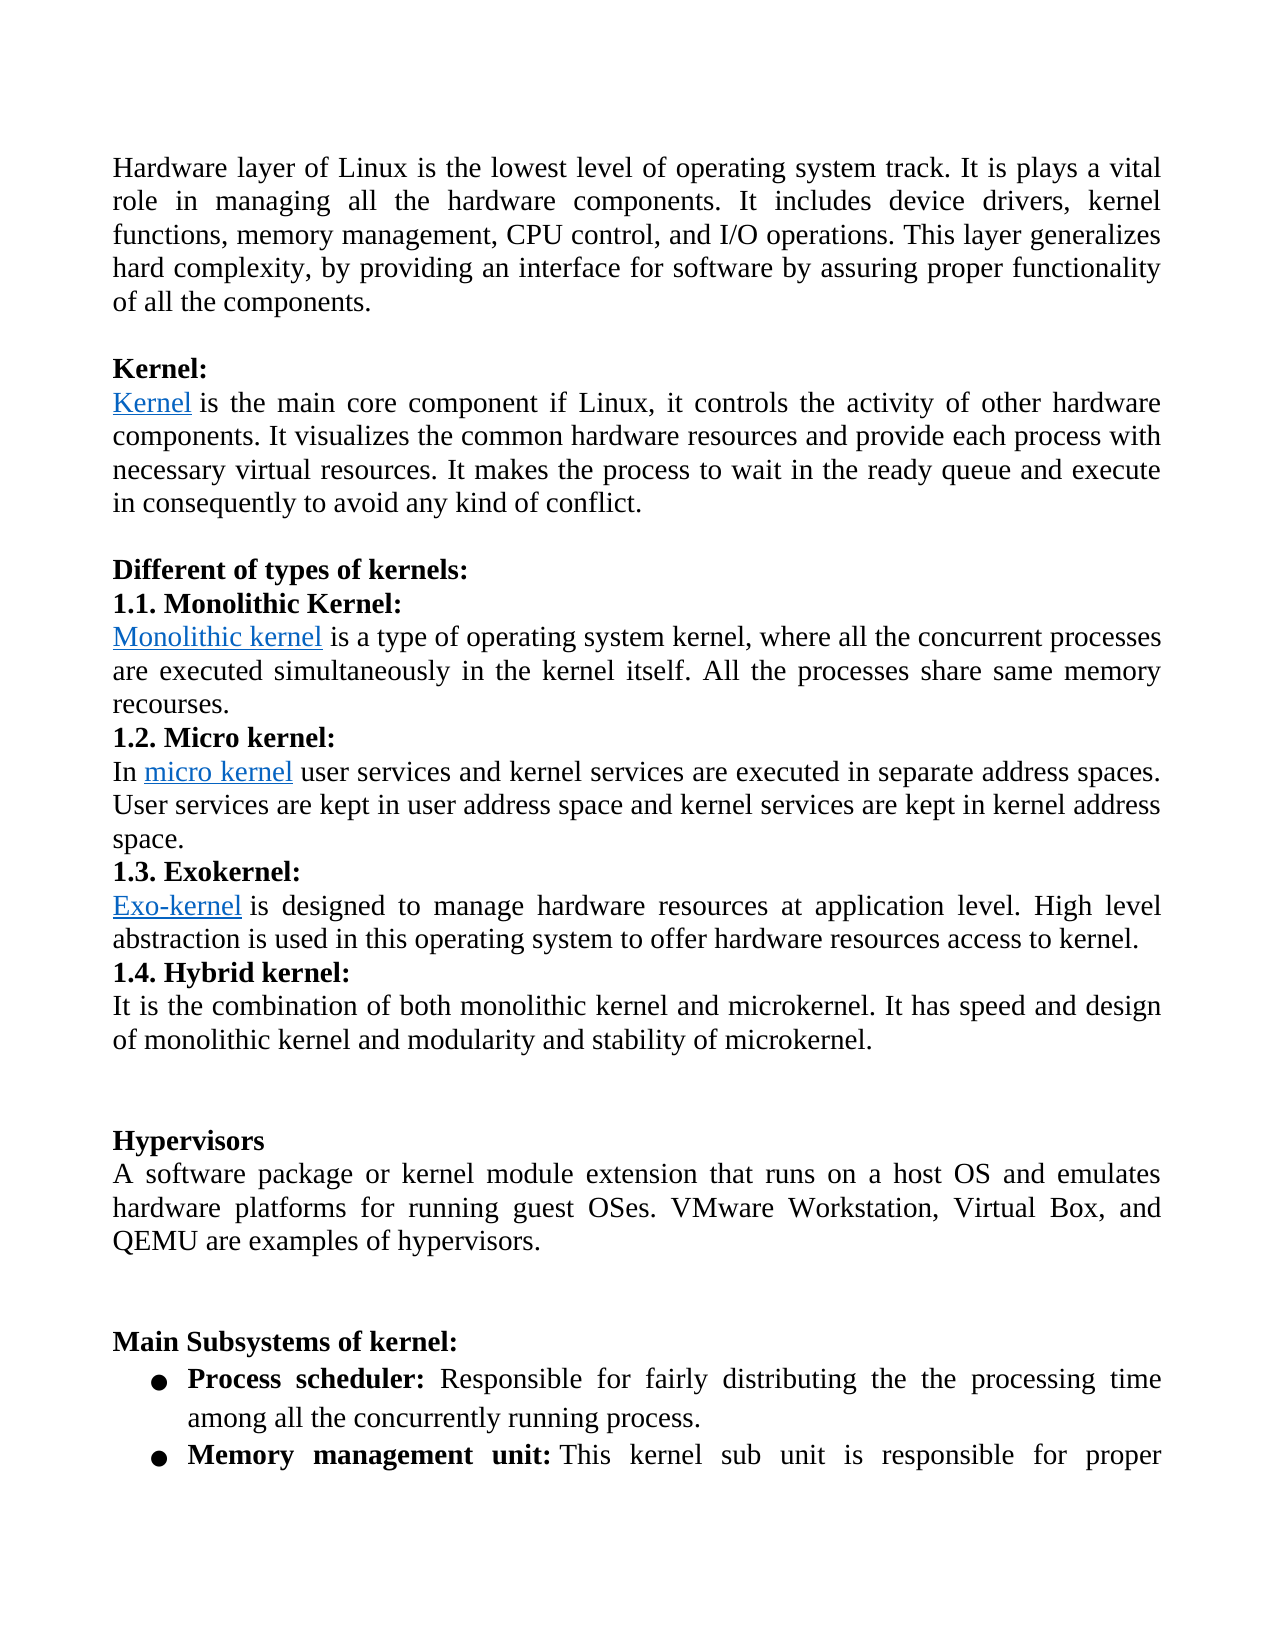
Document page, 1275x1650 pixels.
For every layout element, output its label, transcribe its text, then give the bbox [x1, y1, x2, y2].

text A software package or kernel module extension that runs on a host OS and emulates hardware platforms for running guest OSes. VMware Workstation, Virtual Box, and QEMU are examples of hypervisors. [112, 1156, 1162, 1257]
text 1.3. Exokernel: [112, 854, 1162, 888]
text Hardware layer of Linux is the lowest level of operating system track. It is plays a vital role in managing all the hardware components. It includes device drivers, kernel functions, memory management, CPU control, and I/O operations. This layer generalizes hard complexity, by providing an interface for software by assuring proper functionality of all the components. [112, 150, 1162, 318]
text In micro kernel user services and kernel services are executed in separate address spaces. User services are kept in user address space and kernel services are kept in kernel address space. [112, 754, 1162, 854]
text 1.2. Micro kernel: [112, 720, 1162, 754]
list Process scheduler: Responsible for fairly distributing the the processing time among all the concurrently running process. [150, 1357, 1162, 1434]
text Kernel: [112, 351, 1162, 385]
text Main Subsystems of kernel: [112, 1324, 1162, 1357]
text 1.4. Hybrid kernel: [112, 955, 1162, 988]
text Different of types of kernels: [112, 552, 1162, 586]
text Monolithic kernel is a type of operating system kernel, where all the concurrent processes are executed simultaneously in the kernel itself. All the processes share same memory recourses. [112, 619, 1162, 720]
text Hypervisors [112, 1123, 1162, 1156]
text Exo-kernel is designed to manage hardware resources at application level. High level abstraction is used in this operating system to offer hardware resources access to kernel. [112, 888, 1162, 955]
text It is the combination of both monolithic kernel and microkernel. It has speed and design of monolithic kernel and modularity and stability of microkernel. [112, 988, 1162, 1056]
text Kernel is the main core component if Linux, it controls the activity of other hardware components. It visualizes the common hardware resources and provide each process with necessary virtual resources. It makes the process to wait in the ready queue and execute in consequently to avoid any kind of conflict. [112, 385, 1162, 519]
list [150, 1434, 1162, 1476]
text 1.1. Monolithic Kernel: [112, 586, 1162, 619]
